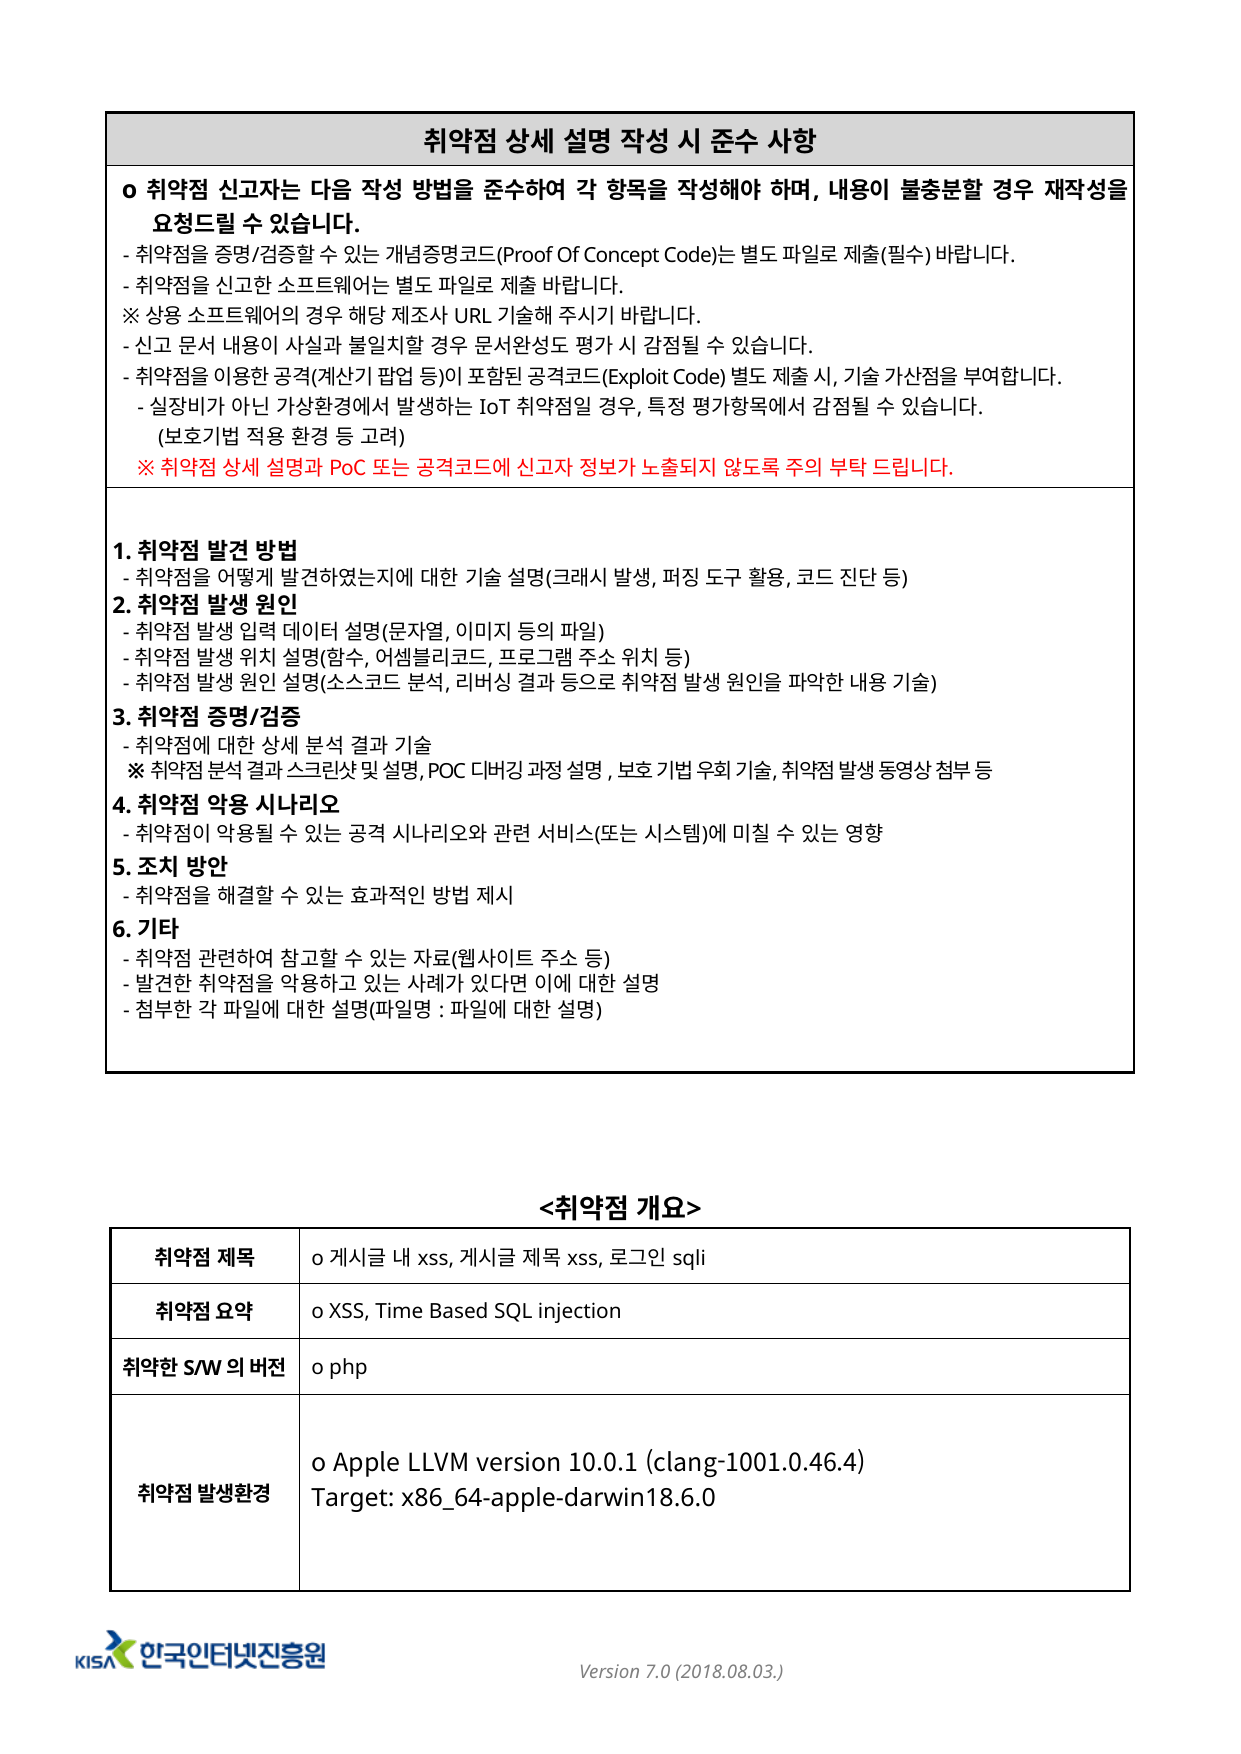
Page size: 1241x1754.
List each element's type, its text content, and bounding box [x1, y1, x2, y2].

table_cell 취약점 요약 [112, 1284, 299, 1337]
table_header 취약점 상세 설명 작성 시 준수 사항 [107, 114, 1133, 165]
table_header o 게시글 내 xss, 게시글 제목 xss, 로그인 sqli [300, 1229, 1129, 1283]
table_cell 취약한 S/W의 버전 [112, 1339, 299, 1394]
table_cell 취약점 발생환경 [112, 1395, 299, 1590]
table_cell o Apple LLVM version 10.0.1 (clang-1001.0.46.4) Target: x86_64-apple-darwin18.6.0 [300, 1395, 1129, 1590]
table_cell o php [300, 1339, 1129, 1394]
picture [75, 1619, 326, 1679]
text <취약점 개요> [75, 1187, 1165, 1227]
table_header 취약점 제목 [112, 1229, 299, 1283]
table_cell 1. 취약점 발견 방법 - 취약점을 어떻게 발견하였는지에 대한 기술 설명(크래시 발생, 퍼징 도구 활용, 코드 진단 등) 2. 취약점 발생 원인 - 취약점 발생 입력 데이터 설명(문자열, 이미지 등의 파일) - 취약점 발생 위치 설명(함수, 어셈블리코드, 프로그램 주소 위치 등) - 취약점 발생 원인 설명(소스코드 분석, 리버싱 결과 등으로 취약점 발생 원인을 파악한 내용 기술) 3. 취약점 증명/검증 - 취약점에 대한 상세 분석 결과 기술 ※ 취약점 분석 결과 스크린샷 및 설명, POC 디버깅 과정 설명 , 보호 기법 우회 기술, 취약점 발생 동영상 첨부 등 4. 취약점 악용 시나리오 - 취약점이 악용될 수 있는 공격 시나리오와 관련 서비스(또는 시스템)에 미칠 수 있는 영향 5. 조치 방안 - 취약점을 해결할 수 있는 효과적인 방법 제시 6. 기타 - 취약점 관련하여 참고할 수 있는 자료(웹사이트 주소 등) - 발견한 취약점을 악용하고 있는 사례가 있다면 이에 대한 설명 - 첨부한 각 파일에 대한 설명(파일명 : 파일에 대한 설명) [107, 488, 1133, 1071]
table_cell o 취약점 신고자는 다음 작성 방법을 준수하여 각 항목을 작성해야 하며, 내용이 불충분할 경우 재작성을 요청드릴 수 있습니다. - 취약점을 증명/검증할 수 있는 개념증명코드(Proof Of Concept Code)는 별도 파일로 제출(필수) 바랍니다. - 취약점을 신고한 소프트웨어는 별도 파일로 제출 바랍니다. ※ 상용 소프트웨어의 경우 해당 제조사 URL 기술해 주시기 바랍니다. - 신고 문서 내용이 사실과 불일치할 경우 문서완성도 평가 시 감점될 수 있습니다. - 취약점을 이용한 공격(계산기 팝업 등)이 포함된 공격코드(Exploit Code) 별도 제출 시, 기술 가산점을 부여합니다. - 실장비가 아닌 가상환경에서 발생하는 IoT 취약점일 경우, 특정 평가항목에서 감점될 수 있습니다. (보호기법 적용 환경 등 고려) ※ 취약점 상세 설명과 PoC 또는 공격코드에 신고자 정보가 노출되지 않도록 주의 부탁 드립니다. [107, 166, 1133, 487]
table_cell o XSS, Time Based SQL injection [300, 1284, 1129, 1337]
